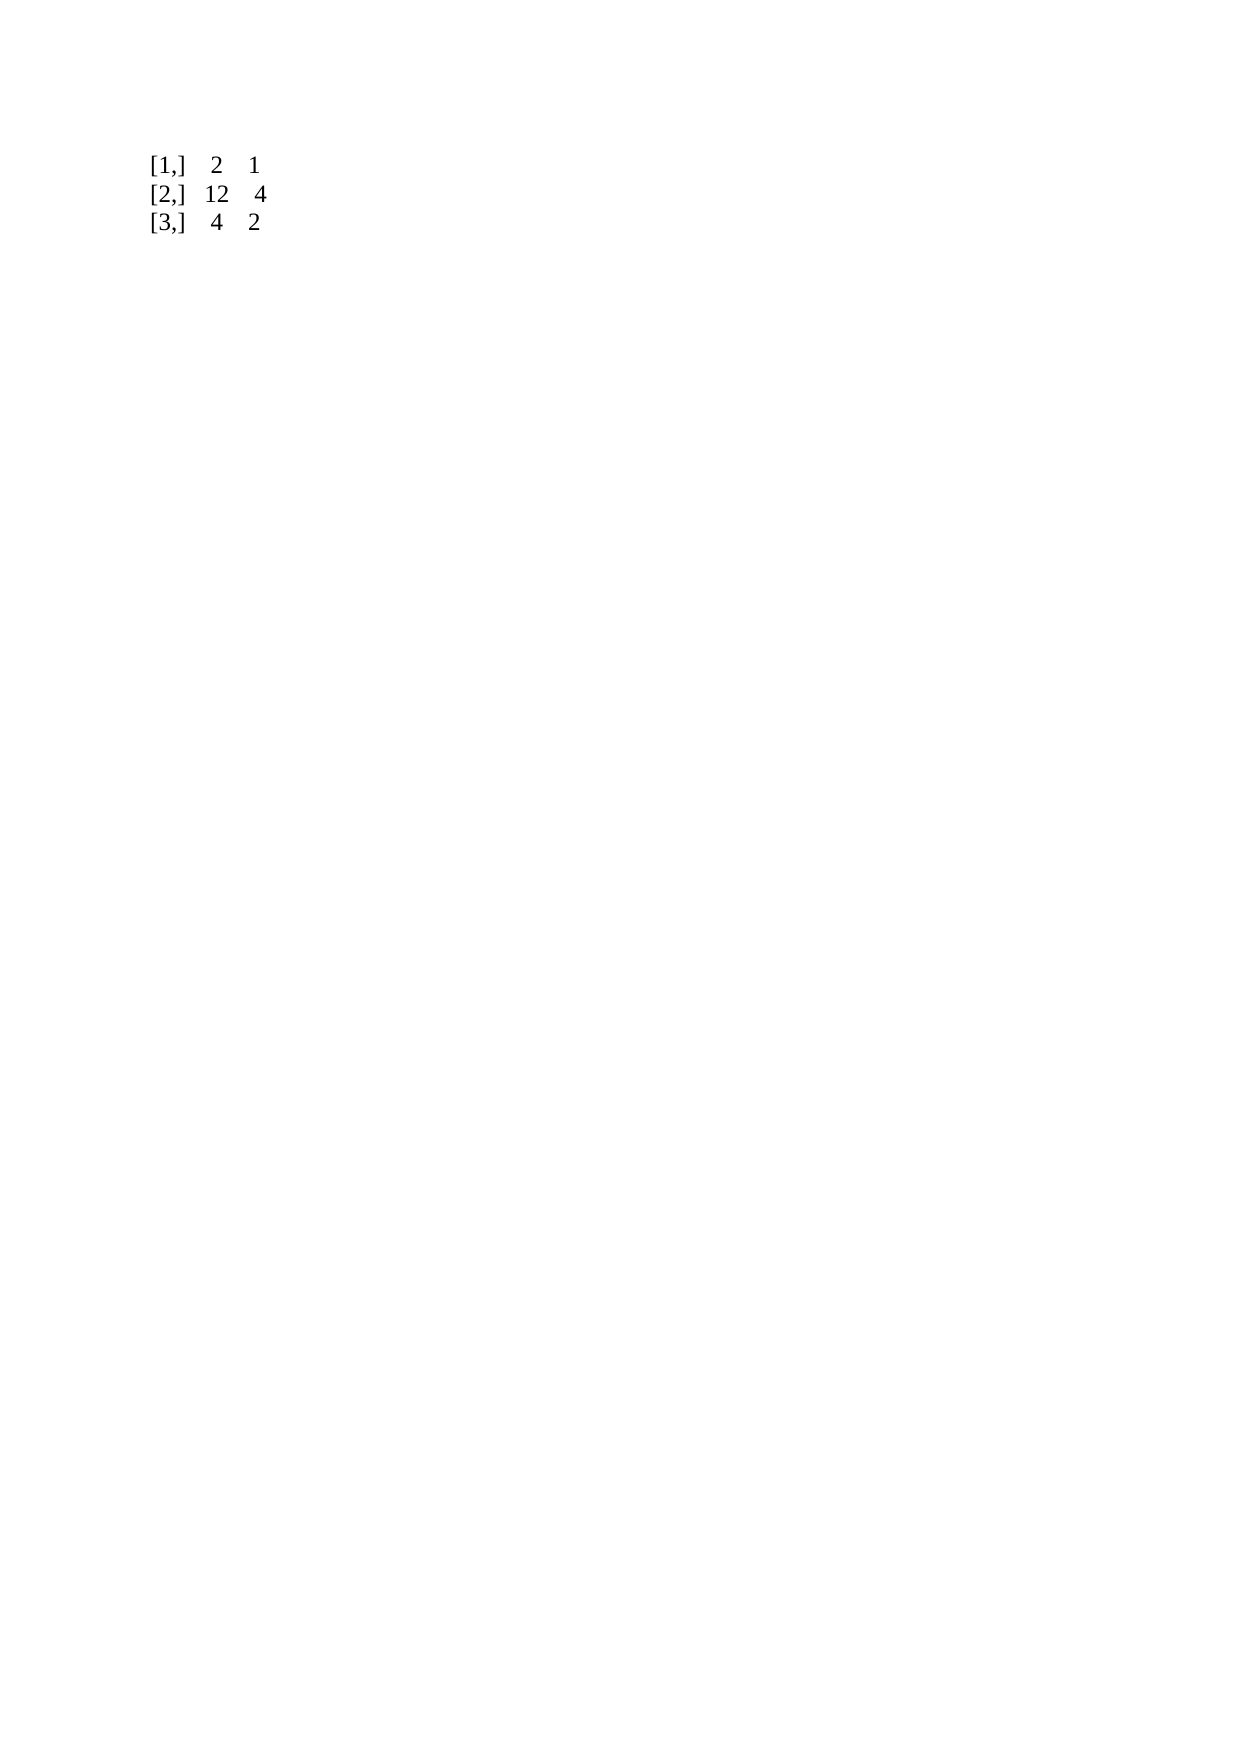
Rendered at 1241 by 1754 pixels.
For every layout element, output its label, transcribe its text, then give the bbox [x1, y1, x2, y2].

text [2,] 12 4 [150, 179, 1090, 207]
text [3,] 4 2 [150, 207, 1090, 236]
text [1,] 2 1 [150, 150, 1090, 179]
